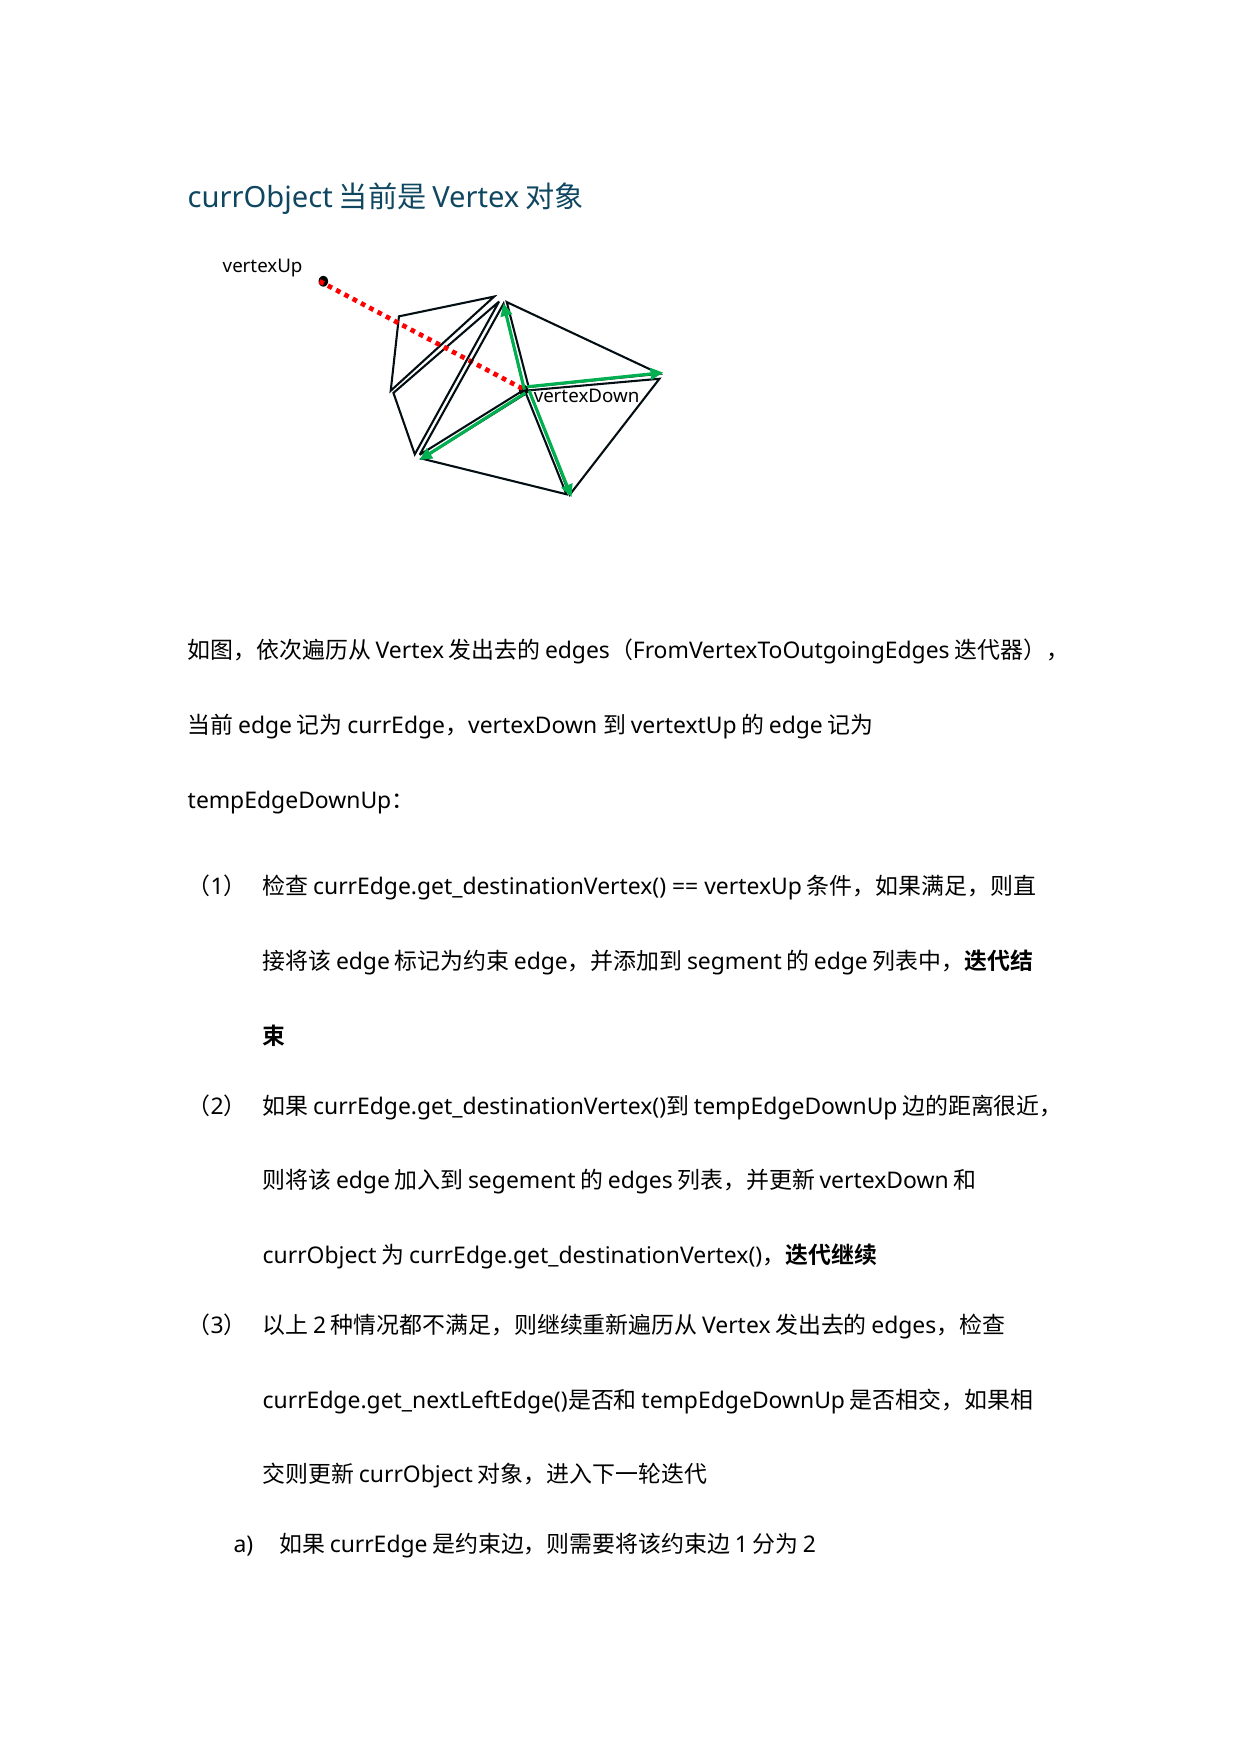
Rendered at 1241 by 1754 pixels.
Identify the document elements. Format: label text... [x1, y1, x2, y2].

subtitle currObject当前是Vertex对象 [187, 162, 1053, 227]
list 检查currEdge.get_destinationVertex() == vertexUp条件，如果满足，则直接将该edge标记为约束edge，并添加到segment的edge列表中，迭代结束 [187, 852, 1053, 1067]
text 如图，依次遍历从Vertex发出去的edges（FromVertexToOutgoingEdges迭代器），当前edge记为currEdge，vertexDown 到vertextUp的edge记为tempEdgeDownUp： [187, 616, 1053, 831]
list 如果currEdge.get_destinationVertex()到tempEdgeDownUp边的距离很近，则将该edge加入到segement的edges列表，并更新vertexDown和currObject为currEdge.get_destinationVertex()，迭代继续 [187, 1072, 1053, 1286]
list 如果currEdge是约束边，则需要将该约束边1分为2 [233, 1510, 1053, 1575]
list 以上2种情况都不满足，则继续重新遍历从Vertex发出去的edges，检查currEdge.get_nextLeftEdge()是否和tempEdgeDownUp是否相交，如果相交则更新currObject对象，进入下一轮迭代 [187, 1291, 1053, 1505]
